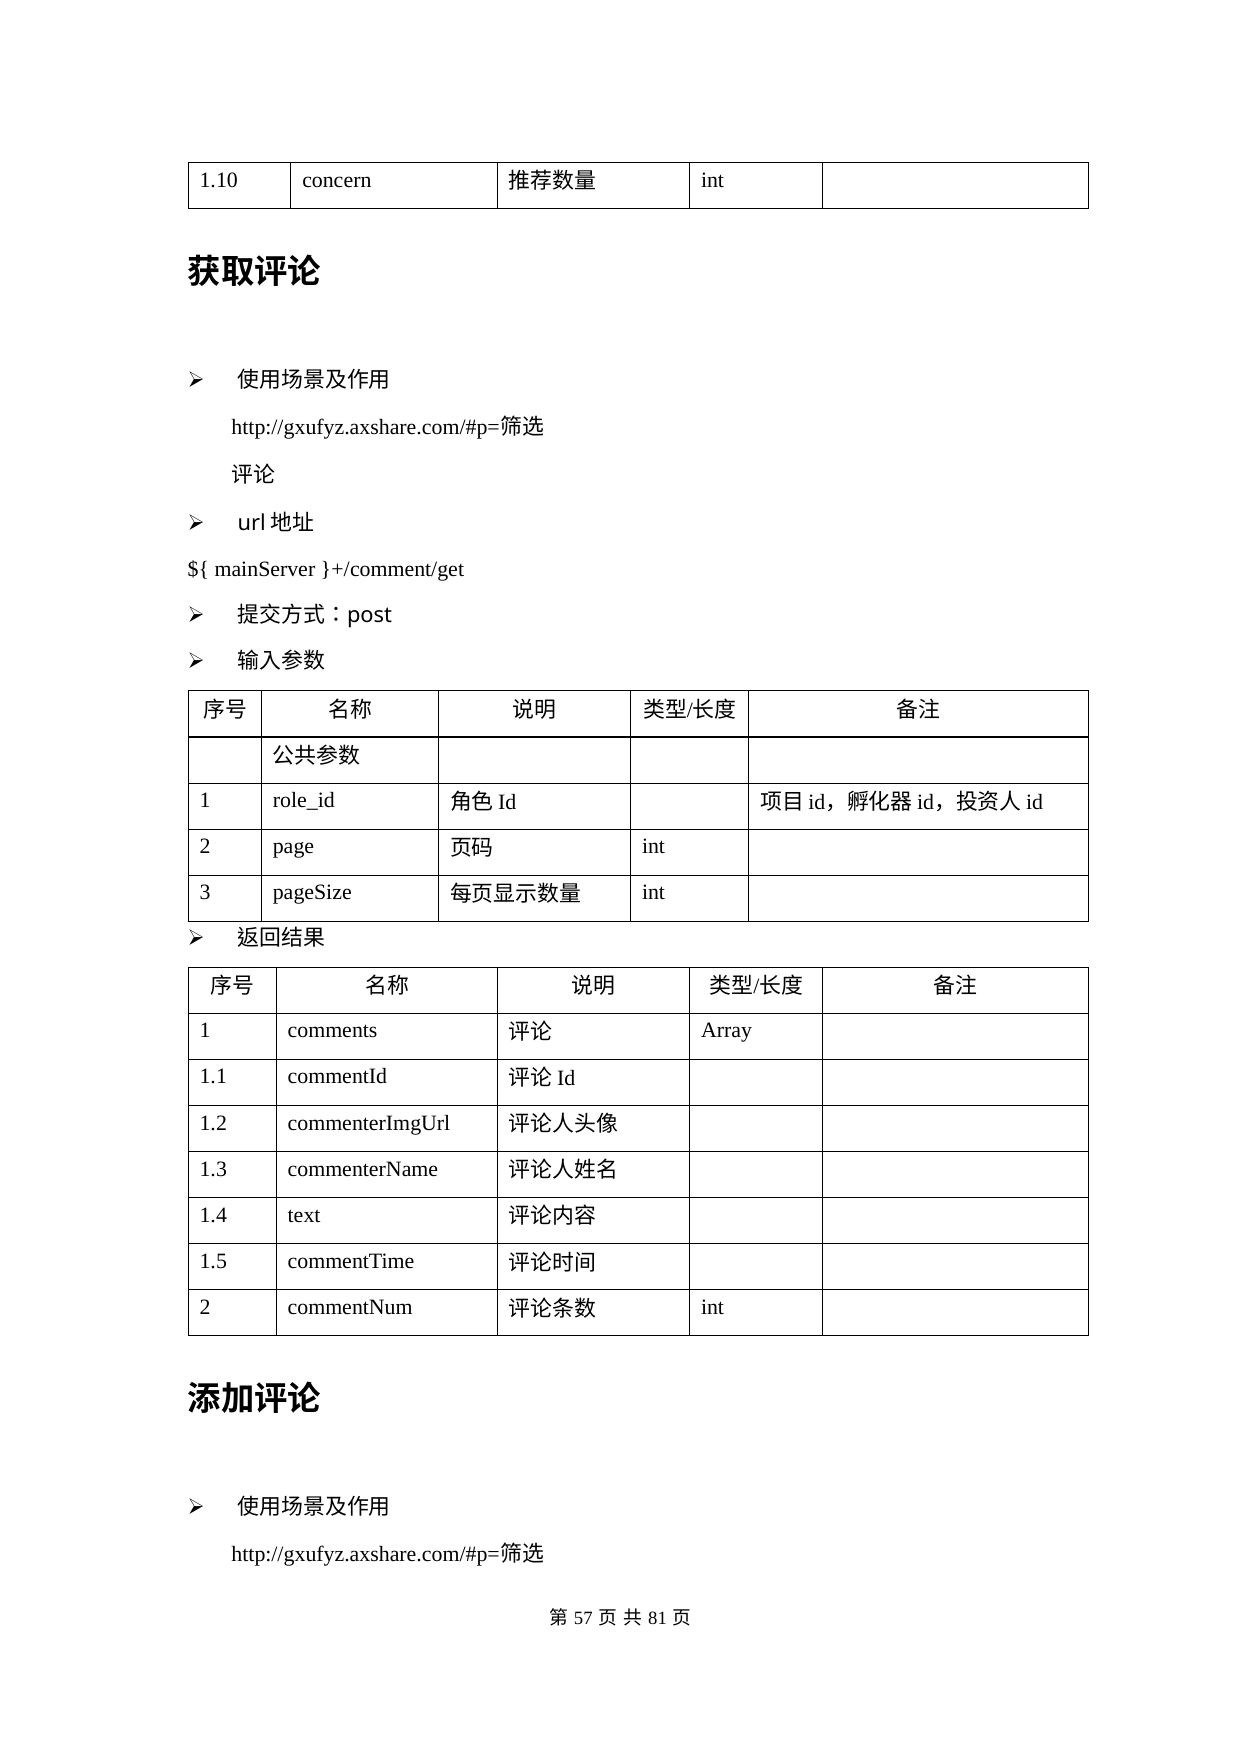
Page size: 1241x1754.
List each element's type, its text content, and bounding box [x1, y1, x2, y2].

list 使用场景及作用 [187, 1490, 1053, 1523]
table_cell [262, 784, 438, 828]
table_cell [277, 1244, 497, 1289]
text http://gxufyz.axshare.com/#p=筛选 [187, 408, 1053, 441]
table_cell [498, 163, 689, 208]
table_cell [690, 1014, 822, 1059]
subtitle 获取评论 [187, 236, 1053, 301]
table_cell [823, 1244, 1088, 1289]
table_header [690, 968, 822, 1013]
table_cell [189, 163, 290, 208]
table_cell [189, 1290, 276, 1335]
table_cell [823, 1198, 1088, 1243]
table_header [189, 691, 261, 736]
list 提交方式：post [187, 598, 1053, 630]
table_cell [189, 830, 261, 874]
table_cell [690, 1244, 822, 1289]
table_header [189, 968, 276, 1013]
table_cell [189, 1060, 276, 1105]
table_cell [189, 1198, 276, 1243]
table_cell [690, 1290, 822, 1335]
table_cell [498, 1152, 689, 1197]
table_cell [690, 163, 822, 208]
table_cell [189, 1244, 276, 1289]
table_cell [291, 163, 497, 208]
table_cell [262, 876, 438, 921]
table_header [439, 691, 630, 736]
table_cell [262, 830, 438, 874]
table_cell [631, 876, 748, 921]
subtitle 添加评论 [187, 1363, 1053, 1428]
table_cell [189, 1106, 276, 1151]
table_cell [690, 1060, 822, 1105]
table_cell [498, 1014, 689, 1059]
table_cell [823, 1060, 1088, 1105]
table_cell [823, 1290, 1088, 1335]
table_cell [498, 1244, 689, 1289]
text 评论 [187, 457, 1053, 489]
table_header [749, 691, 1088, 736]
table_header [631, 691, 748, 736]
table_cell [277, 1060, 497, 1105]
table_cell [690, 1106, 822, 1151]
text http://gxufyz.axshare.com/#p=筛选 [187, 1536, 1053, 1568]
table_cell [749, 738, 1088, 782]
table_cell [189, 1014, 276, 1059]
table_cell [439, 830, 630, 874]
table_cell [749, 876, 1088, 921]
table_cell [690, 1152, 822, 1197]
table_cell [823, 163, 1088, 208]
list 返回结果 [187, 922, 1053, 954]
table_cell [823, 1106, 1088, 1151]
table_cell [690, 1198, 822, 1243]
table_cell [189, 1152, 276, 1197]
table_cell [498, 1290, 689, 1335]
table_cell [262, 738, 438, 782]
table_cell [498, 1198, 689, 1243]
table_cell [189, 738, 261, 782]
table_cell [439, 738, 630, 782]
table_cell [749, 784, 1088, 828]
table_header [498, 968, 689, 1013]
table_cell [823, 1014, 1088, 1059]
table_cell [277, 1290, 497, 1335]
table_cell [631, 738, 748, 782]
list 输入参数 [187, 645, 1053, 678]
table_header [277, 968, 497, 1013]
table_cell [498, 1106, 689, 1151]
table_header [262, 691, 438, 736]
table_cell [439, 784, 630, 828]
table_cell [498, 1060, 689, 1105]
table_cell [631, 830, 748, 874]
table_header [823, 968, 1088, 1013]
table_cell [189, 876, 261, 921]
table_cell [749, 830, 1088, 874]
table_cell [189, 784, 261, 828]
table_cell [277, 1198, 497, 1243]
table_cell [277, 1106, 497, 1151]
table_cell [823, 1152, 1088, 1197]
list url地址 [187, 505, 1053, 538]
list 使用场景及作用 [187, 363, 1053, 396]
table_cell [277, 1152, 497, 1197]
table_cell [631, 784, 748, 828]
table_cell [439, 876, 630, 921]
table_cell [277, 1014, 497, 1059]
text ${ mainServer }+/comment/get [187, 553, 1053, 585]
